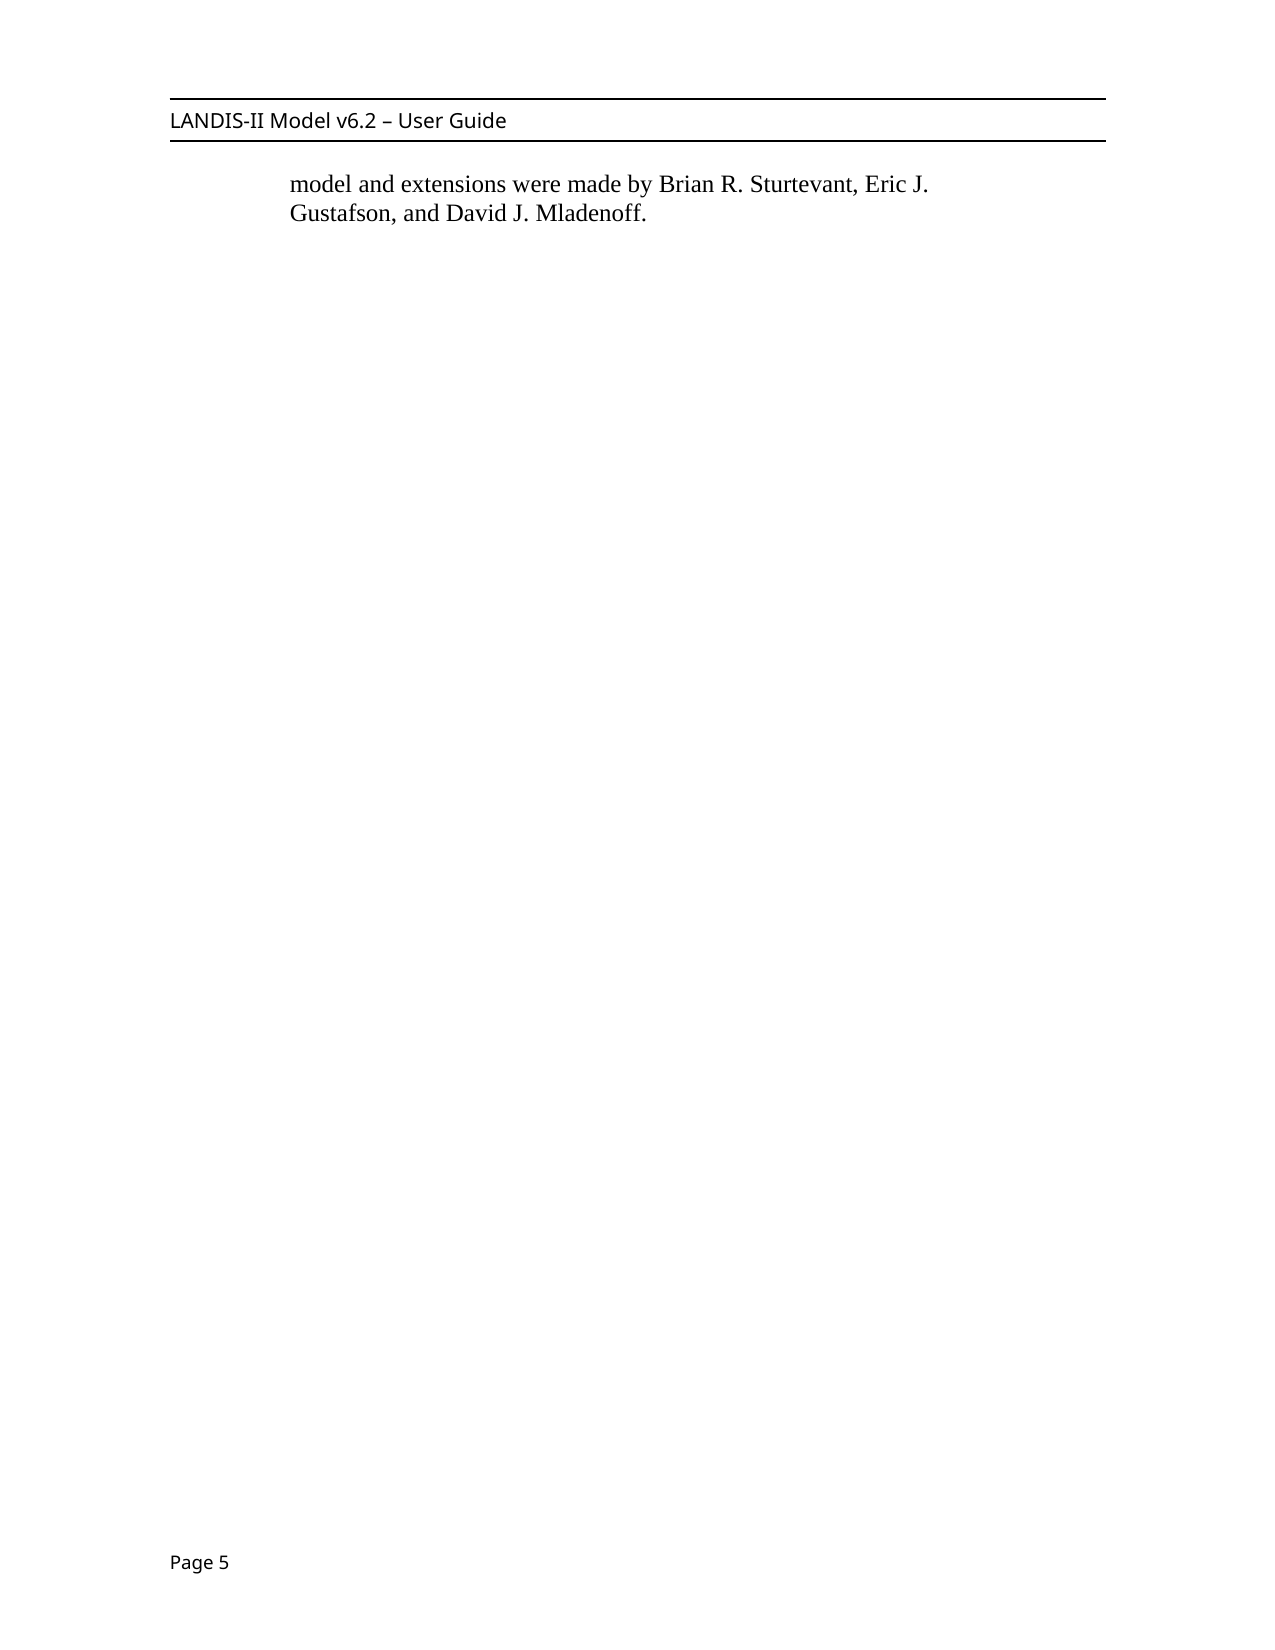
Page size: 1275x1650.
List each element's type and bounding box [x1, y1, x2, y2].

text [289, 169, 1001, 227]
